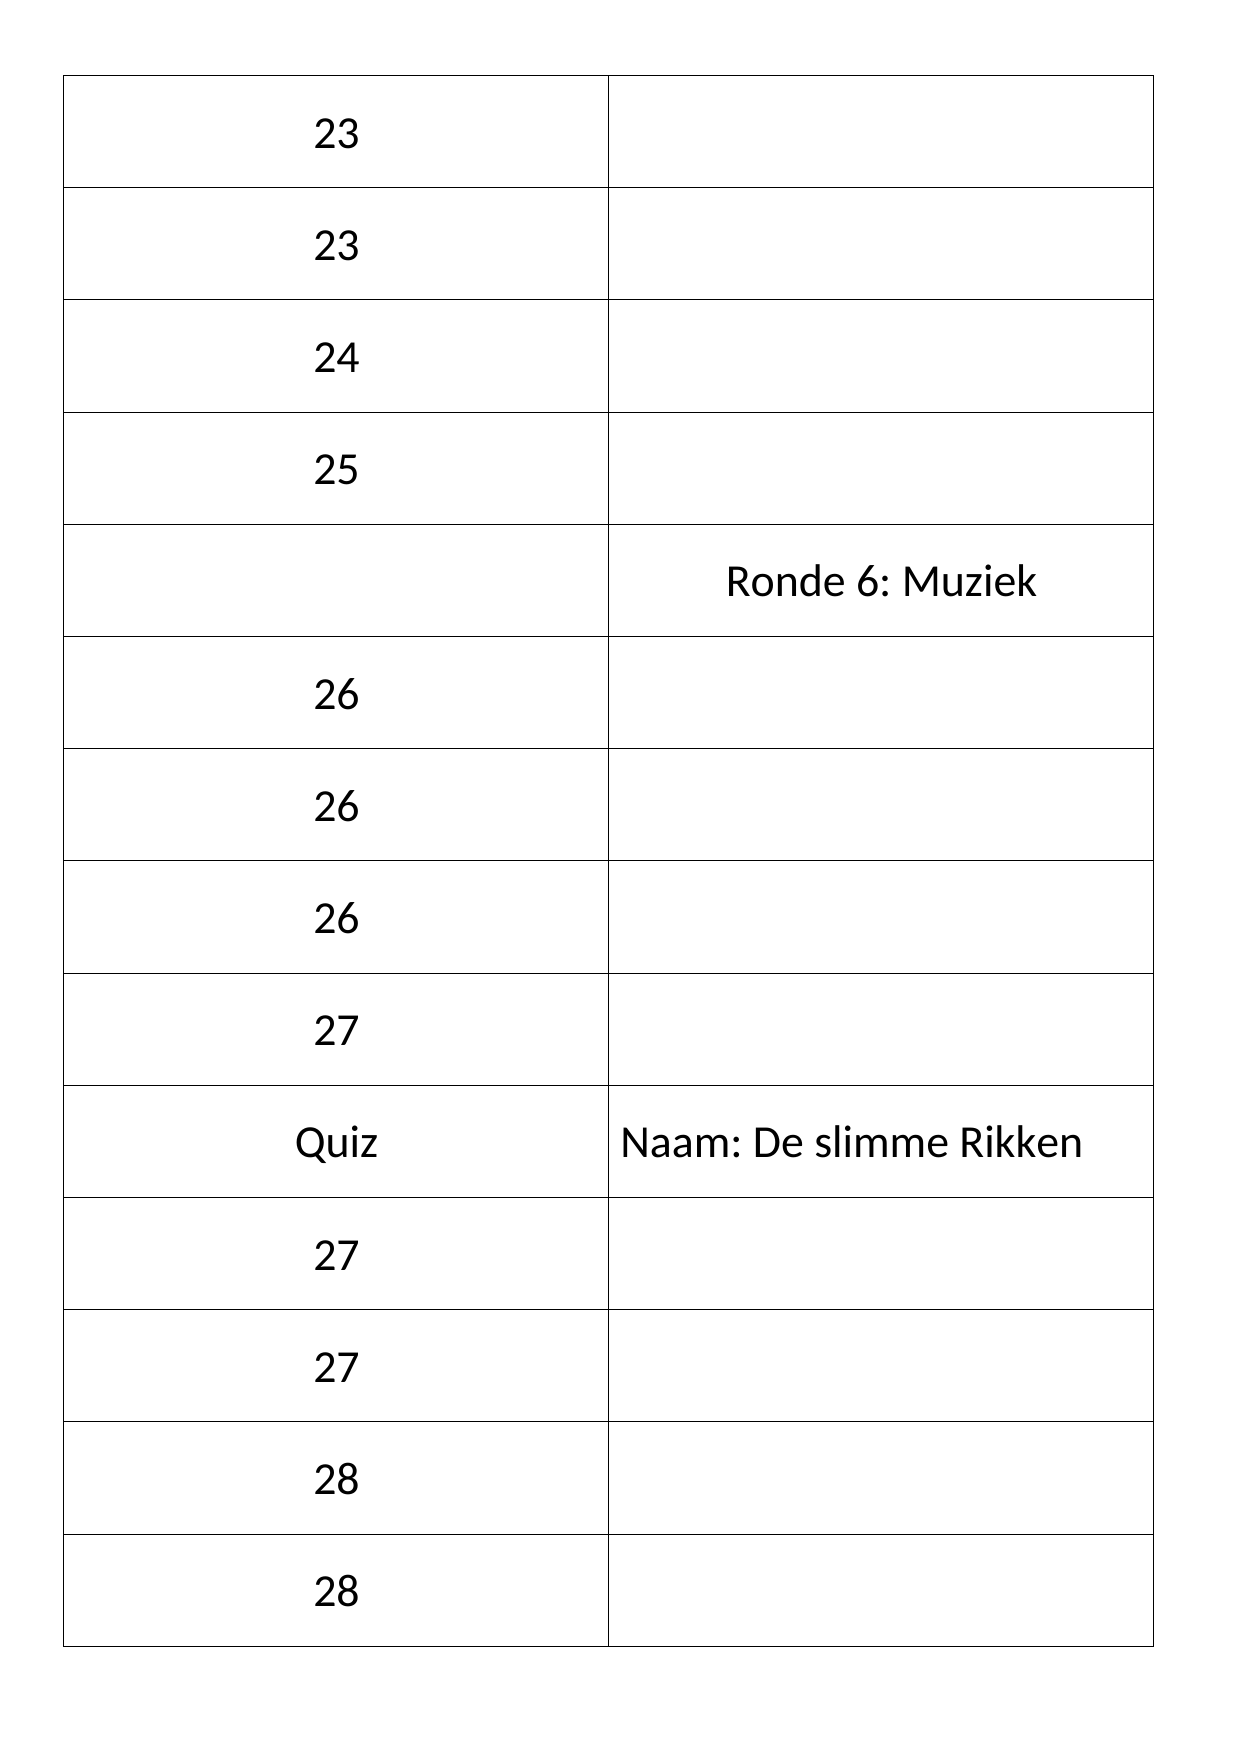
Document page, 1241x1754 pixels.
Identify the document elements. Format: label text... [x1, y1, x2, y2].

table_header Naam: De slimme Rikken [609, 1086, 1153, 1197]
table_cell 23 [64, 188, 608, 299]
table_cell 26 [64, 861, 608, 972]
table_cell [609, 76, 1153, 187]
table_cell 28 [64, 1535, 608, 1646]
table_cell [609, 974, 1153, 1085]
table_cell [609, 1422, 1153, 1533]
table_cell 26 [64, 749, 608, 860]
table_cell Ronde 6: Muziek [609, 525, 1153, 636]
table_cell 27 [64, 1198, 608, 1309]
table_cell [609, 1198, 1153, 1309]
table_cell 25 [64, 413, 608, 524]
table_cell 24 [64, 300, 608, 412]
table_cell [609, 188, 1153, 299]
table_cell [64, 525, 608, 636]
table_cell 26 [64, 637, 608, 748]
table_cell [609, 300, 1153, 412]
table_cell 28 [64, 1422, 608, 1533]
table_header Quiz [64, 1086, 608, 1197]
table_cell 27 [64, 1310, 608, 1421]
table_cell [609, 861, 1153, 972]
table_cell [609, 1310, 1153, 1421]
table_cell [609, 413, 1153, 524]
table_cell 23 [64, 76, 608, 187]
table_cell [609, 749, 1153, 860]
table_cell [609, 637, 1153, 748]
table_cell [609, 1535, 1153, 1646]
table_cell 27 [64, 974, 608, 1085]
